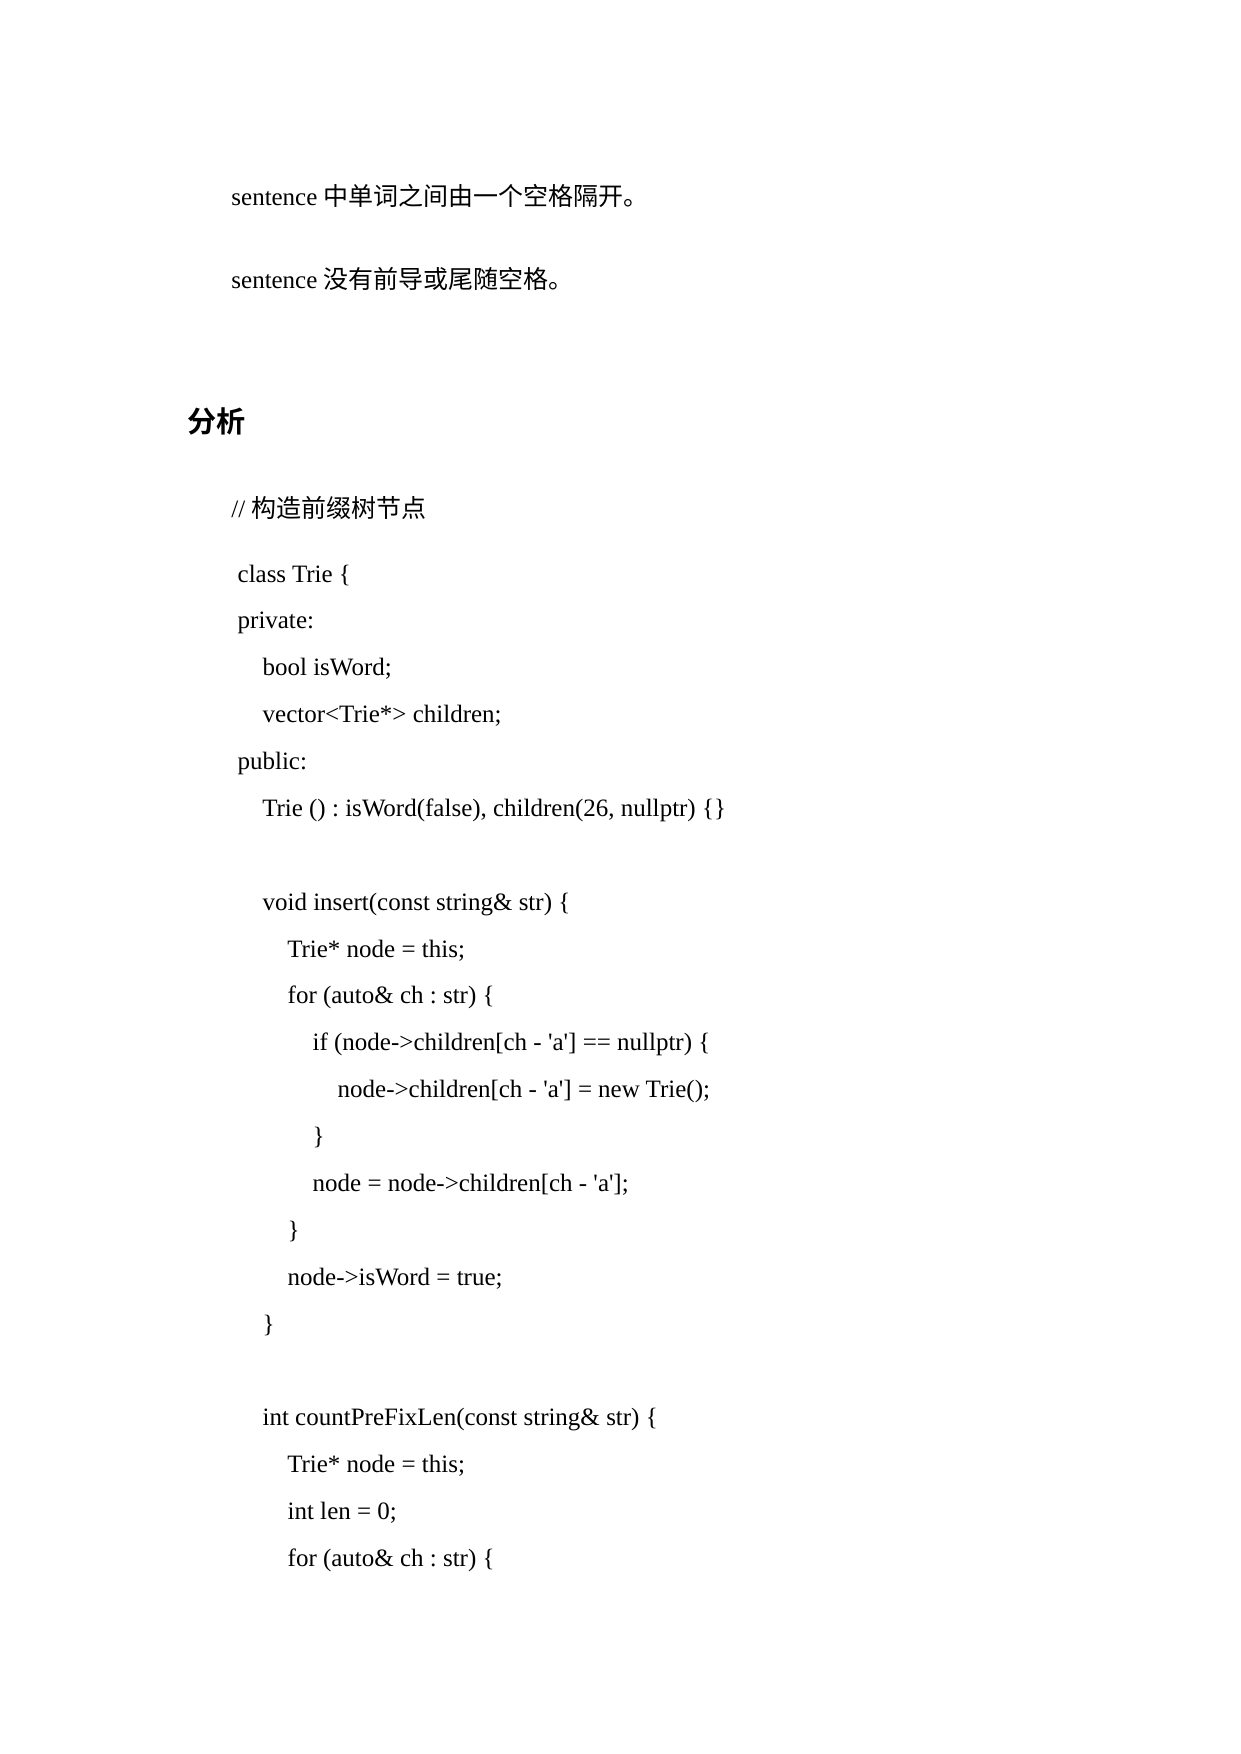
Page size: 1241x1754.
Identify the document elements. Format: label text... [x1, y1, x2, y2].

text node->isWord = true; [237, 1260, 1053, 1292]
text Trie* node = this; [237, 932, 1053, 964]
text bool isWord; [237, 651, 1053, 683]
text node->children[ch - 'a'] = new Trie(); [237, 1072, 1053, 1105]
text } [237, 1119, 1053, 1152]
text } [237, 1213, 1053, 1246]
text Trie* node = this; [237, 1447, 1053, 1480]
text node = node->children[ch - 'a']; [237, 1166, 1053, 1199]
text for (auto& ch : str) { [237, 979, 1053, 1011]
text if (node->children[ch - 'a'] == nullptr) { [237, 1026, 1053, 1058]
text vector<Trie*> children; [237, 697, 1053, 730]
text Trie () : isWord(false), children(26, nullptr) {} [237, 791, 1053, 824]
text private: [237, 604, 1053, 636]
text public: [237, 744, 1053, 777]
text // 构造前缀树节点 [187, 474, 1053, 539]
text sentence 没有前导或尾随空格。 [231, 245, 1053, 310]
subtitle 分析 [187, 388, 1053, 453]
text sentence 中单词之间由一个空格隔开。 [231, 162, 1053, 227]
text int len = 0; [237, 1494, 1053, 1527]
text int countPreFixLen(const string& str) { [237, 1401, 1053, 1433]
text class Trie { [237, 557, 1053, 589]
text } [237, 1307, 1053, 1339]
text void insert(const string& str) { [237, 885, 1053, 917]
text for (auto& ch : str) { [237, 1541, 1053, 1574]
